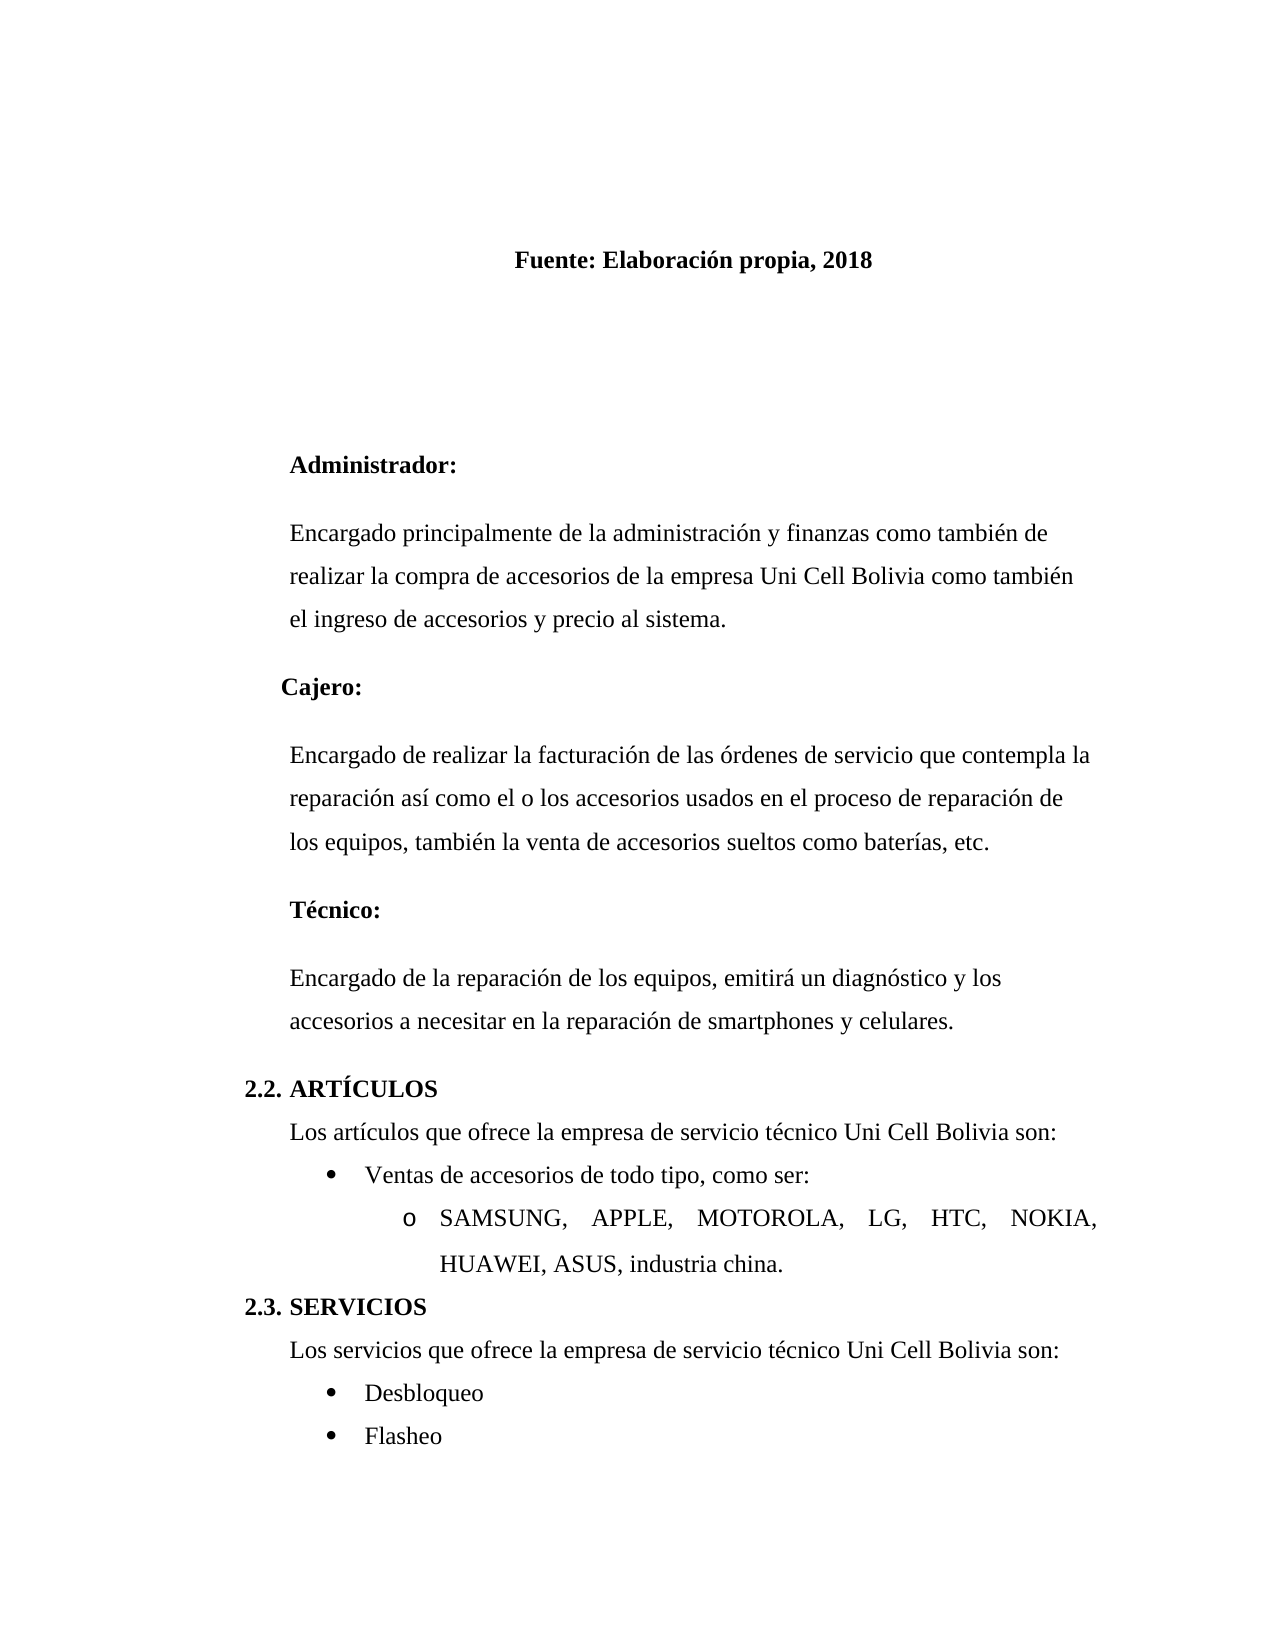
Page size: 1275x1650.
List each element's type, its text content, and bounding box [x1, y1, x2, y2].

list SERVICIOS [244, 1292, 1098, 1321]
text Administrador: [289, 450, 1098, 478]
list Los artículos que ofrece la empresa de servicio técnico Uni Cell Bolivia son: [289, 1117, 1098, 1146]
list SAMSUNG, APPLE, MOTOROLA, LG, HTC, NOKIA, HUAWEI, ASUS, industria china. [402, 1203, 1098, 1277]
text Fuente: Elaboración propia, 2018 [289, 245, 1098, 274]
text Encargado de la reparación de los equipos, emitirá un diagnóstico y los accesorios a necesitar en la reparación de smartphones y celulares. [289, 963, 1098, 1035]
list ARTÍCULOS [244, 1074, 1098, 1103]
list Ventas de accesorios de todo tipo, como ser: [327, 1160, 1098, 1189]
list Flasheo [327, 1421, 1098, 1450]
list Desbloqueo [327, 1378, 1098, 1407]
text Cajero: [207, 672, 1098, 701]
text Encargado de realizar la facturación de las órdenes de servicio que contempla la reparación así como el o los accesorios usados en el proceso de reparación de los equipos, también la venta de accesorios sueltos como baterías, etc. [289, 740, 1098, 855]
list Los servicios que ofrece la empresa de servicio técnico Uni Cell Bolivia son: [289, 1335, 1098, 1364]
text Encargado principalmente de la administración y finanzas como también de realizar la compra de accesorios de la empresa Uni Cell Bolivia como también el ingreso de accesorios y precio al sistema. [289, 518, 1098, 633]
text Técnico: [289, 895, 1098, 923]
